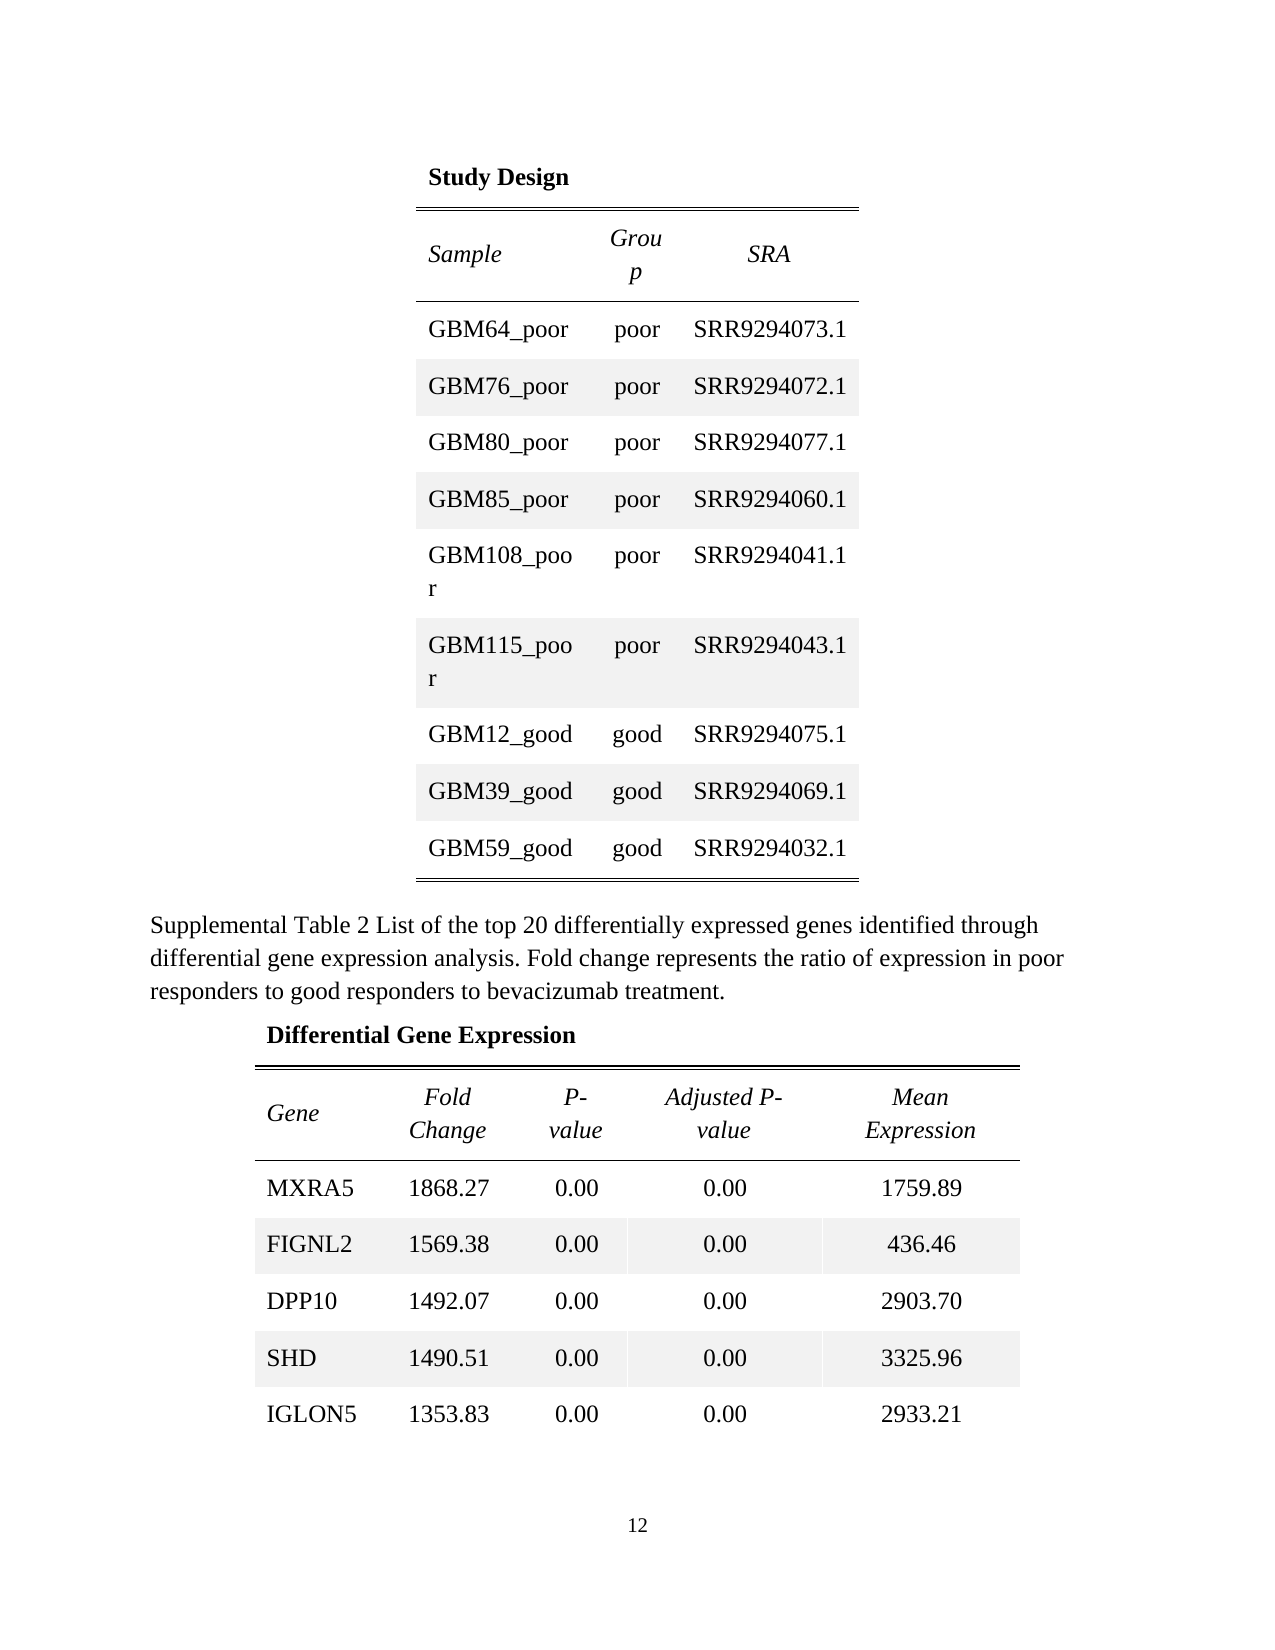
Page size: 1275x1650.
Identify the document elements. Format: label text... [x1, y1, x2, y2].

table_cell 0.00 [628, 1274, 822, 1331]
table_cell 0.00 [526, 1274, 627, 1331]
table_cell poor [593, 416, 681, 472]
table_cell 436.46 [823, 1218, 1020, 1274]
table_cell 2903.70 [823, 1274, 1020, 1331]
table_cell poor [593, 618, 681, 708]
table_header Study Design [416, 150, 859, 207]
table_cell 0.00 [628, 1331, 822, 1387]
table_cell 2933.21 [823, 1388, 1020, 1444]
table_cell GBM59_good [416, 821, 593, 877]
table_cell SRR9294043.1 [681, 618, 859, 708]
table_cell GBM80_poor [416, 416, 593, 472]
table_cell SRR9294069.1 [681, 764, 859, 821]
table_cell GBM76_poor [416, 359, 593, 416]
table_cell Sample [416, 211, 593, 301]
table_cell good [593, 821, 681, 877]
table_header Differential Gene Expression [255, 1009, 1020, 1065]
table_cell 1759.89 [823, 1161, 1020, 1218]
table_cell SRR9294073.1 [681, 302, 859, 359]
table_cell GBM12_good [416, 708, 593, 764]
table_cell Group [593, 211, 681, 301]
table_cell 0.00 [628, 1388, 822, 1444]
table_cell GBM108_poor [416, 529, 593, 618]
table_cell SRR9294032.1 [681, 821, 859, 877]
table_cell 3325.96 [823, 1331, 1020, 1387]
table_cell SHD [255, 1331, 371, 1387]
table_cell SRR9294072.1 [681, 359, 859, 416]
table_cell Adjusted P-value [628, 1070, 822, 1160]
table_cell poor [593, 302, 681, 359]
table_cell Fold Change [371, 1070, 526, 1160]
table_cell 1492.07 [371, 1274, 526, 1331]
table_cell good [593, 708, 681, 764]
table_cell poor [593, 359, 681, 416]
table_cell good [593, 764, 681, 821]
table_cell 1868.27 [371, 1161, 526, 1218]
table_cell 1569.38 [371, 1218, 526, 1274]
table_cell GBM85_poor [416, 472, 593, 529]
table_cell poor [593, 529, 681, 618]
table_cell 0.00 [526, 1161, 627, 1218]
table_cell DPP10 [255, 1274, 371, 1331]
table_cell SRA [681, 211, 859, 301]
table_cell 0.00 [628, 1218, 822, 1274]
table_cell GBM64_poor [416, 302, 593, 359]
table_cell FIGNL2 [255, 1218, 371, 1274]
table_cell 1353.83 [371, 1388, 526, 1444]
table_cell SRR9294060.1 [681, 472, 859, 529]
table_cell Mean Expression [823, 1070, 1020, 1160]
table_cell GBM39_good [416, 764, 593, 821]
table_cell 0.00 [526, 1331, 627, 1387]
table_cell 1490.51 [371, 1331, 526, 1387]
table_cell IGLON5 [255, 1388, 371, 1444]
table_cell 0.00 [628, 1161, 822, 1218]
table_cell SRR9294075.1 [681, 708, 859, 764]
table_cell 0.00 [526, 1388, 627, 1444]
text Supplemental Table 2 List of the top 20 differentially expressed genes identified through differential gene expression analysis. Fold change represents the ratio of expression in poor responders to good responders to bevacizumab treatment. [150, 910, 1125, 1004]
table_cell SRR9294077.1 [681, 416, 859, 472]
table_cell SRR9294041.1 [681, 529, 859, 618]
table_cell GBM115_poor [416, 618, 593, 708]
table_cell 0.00 [526, 1218, 627, 1274]
table_cell Gene [255, 1070, 371, 1160]
table_cell poor [593, 472, 681, 529]
table_cell MXRA5 [255, 1161, 371, 1218]
table_cell P-value [526, 1070, 627, 1160]
